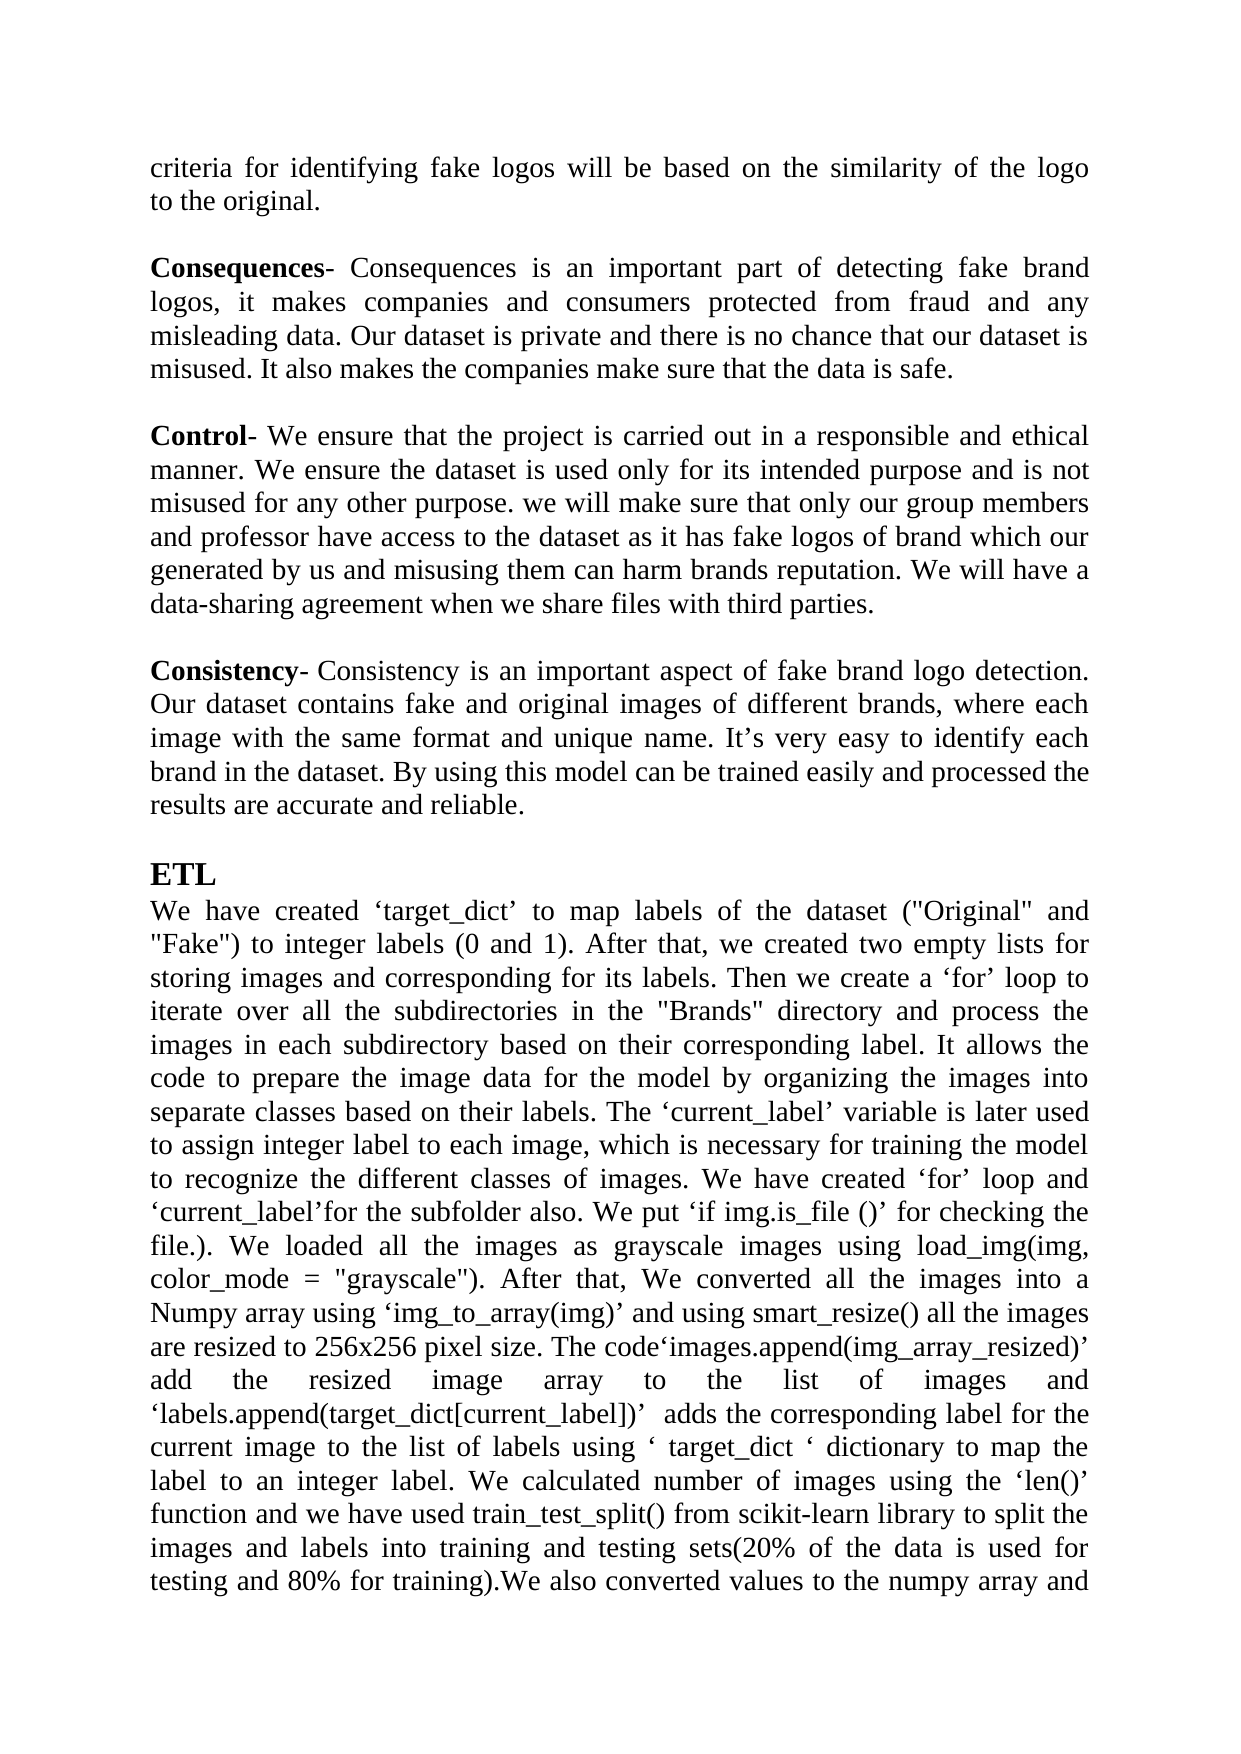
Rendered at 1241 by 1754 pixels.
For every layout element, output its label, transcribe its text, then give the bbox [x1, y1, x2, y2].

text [150, 893, 1090, 1597]
text Consistency- Consistency is an important aspect of fake brand logo detection. Our dataset contains fake and original images of different brands, where each image with the same format and unique name. It’s very easy to identify each brand in the dataset. By using this model can be trained easily and processed the results are accurate and reliable. [150, 653, 1090, 821]
text Consequences- Consequences is an important part of detecting fake brand logos, it makes companies and consumers protected from fraud and any misleading data. Our dataset is private and there is no chance that our dataset is misused. It also makes the companies make sure that the data is safe. [150, 251, 1090, 385]
text ETL [150, 854, 1090, 893]
text Control- We ensure that the project is carried out in a responsible and ethical manner. We ensure the dataset is used only for its intended purpose and is not misused for any other purpose. we will make sure that only our group members and professor have access to the dataset as it has fake logos of brand which our generated by us and misusing them can harm brands reputation. We will have a data-sharing agreement when we share files with third parties. [150, 418, 1090, 619]
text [150, 150, 1090, 217]
